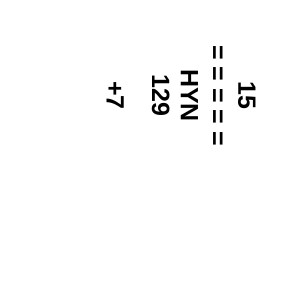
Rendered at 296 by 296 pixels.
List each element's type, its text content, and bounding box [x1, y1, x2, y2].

table_header 15 = = = = = HYN 129 +7 [38, 0, 274, 191]
